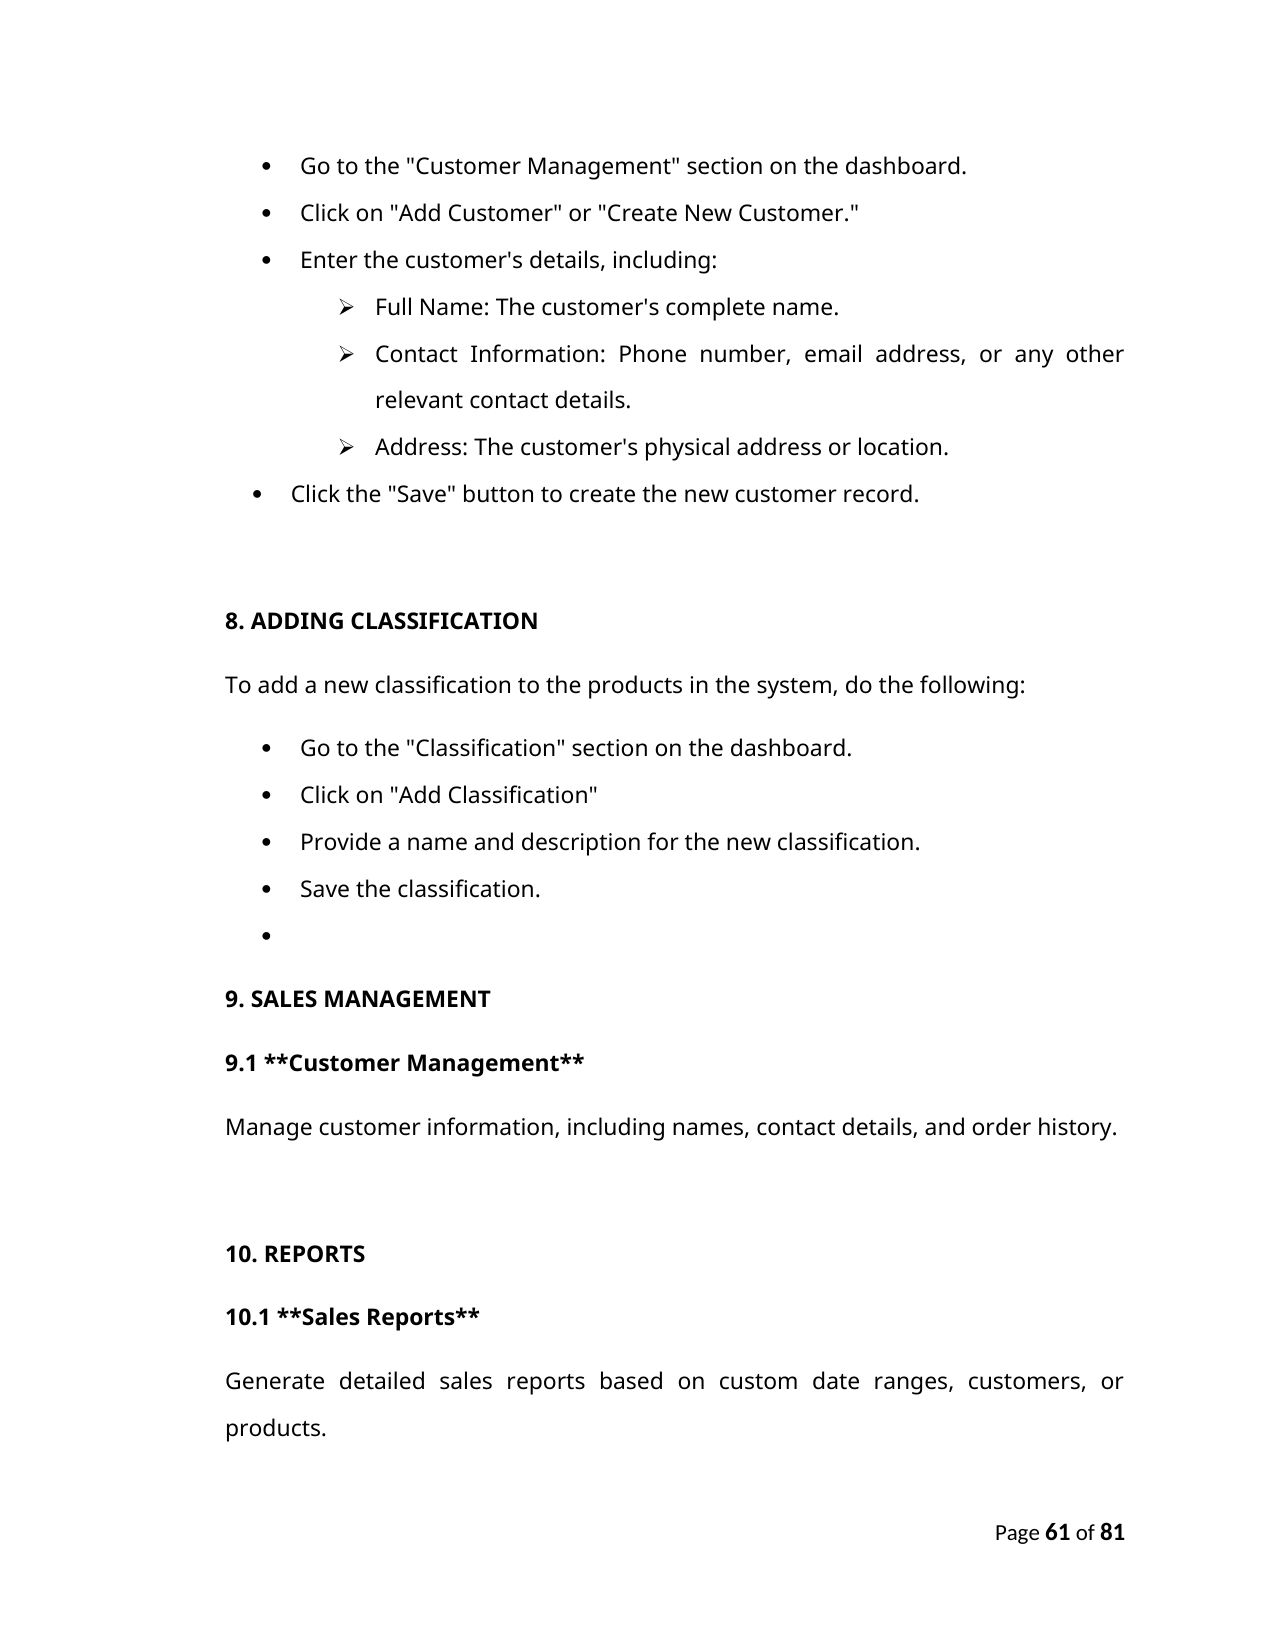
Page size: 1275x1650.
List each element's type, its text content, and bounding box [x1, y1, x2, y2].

text 9. SALES MANAGEMENT [225, 983, 1125, 1014]
list Click on "Add Customer" or "Create New Customer." [262, 197, 1125, 228]
list Provide a name and description for the new classification. [262, 826, 1125, 857]
list Address: The customer's physical address or location. [337, 431, 1125, 462]
list Go to the "Customer Management" section on the dashboard. [262, 150, 1125, 181]
text 8. ADDING CLASSIFICATION [225, 605, 1125, 636]
list Click the "Save" button to create the new customer record. [253, 478, 1125, 509]
text 9.1 **Customer Management** [225, 1047, 1125, 1078]
text 10. REPORTS [225, 1237, 1125, 1269]
text Generate detailed sales reports based on custom date ranges, customers, or products. [225, 1364, 1125, 1443]
text To add a new classification to the products in the system, do the following: [225, 669, 1125, 700]
list Contact Information: Phone number, email address, or any other relevant contact details. [337, 337, 1125, 416]
list Save the classification. [262, 873, 1125, 904]
list Enter the customer's details, including: [262, 244, 1125, 275]
text Manage customer information, including names, contact details, and order history. [225, 1110, 1125, 1142]
list Click on "Add Classification" [262, 779, 1125, 810]
list Full Name: The customer's complete name. [337, 291, 1125, 322]
text 10.1 **Sales Reports** [225, 1301, 1125, 1332]
list Go to the "Classification" section on the dashboard. [262, 732, 1125, 763]
